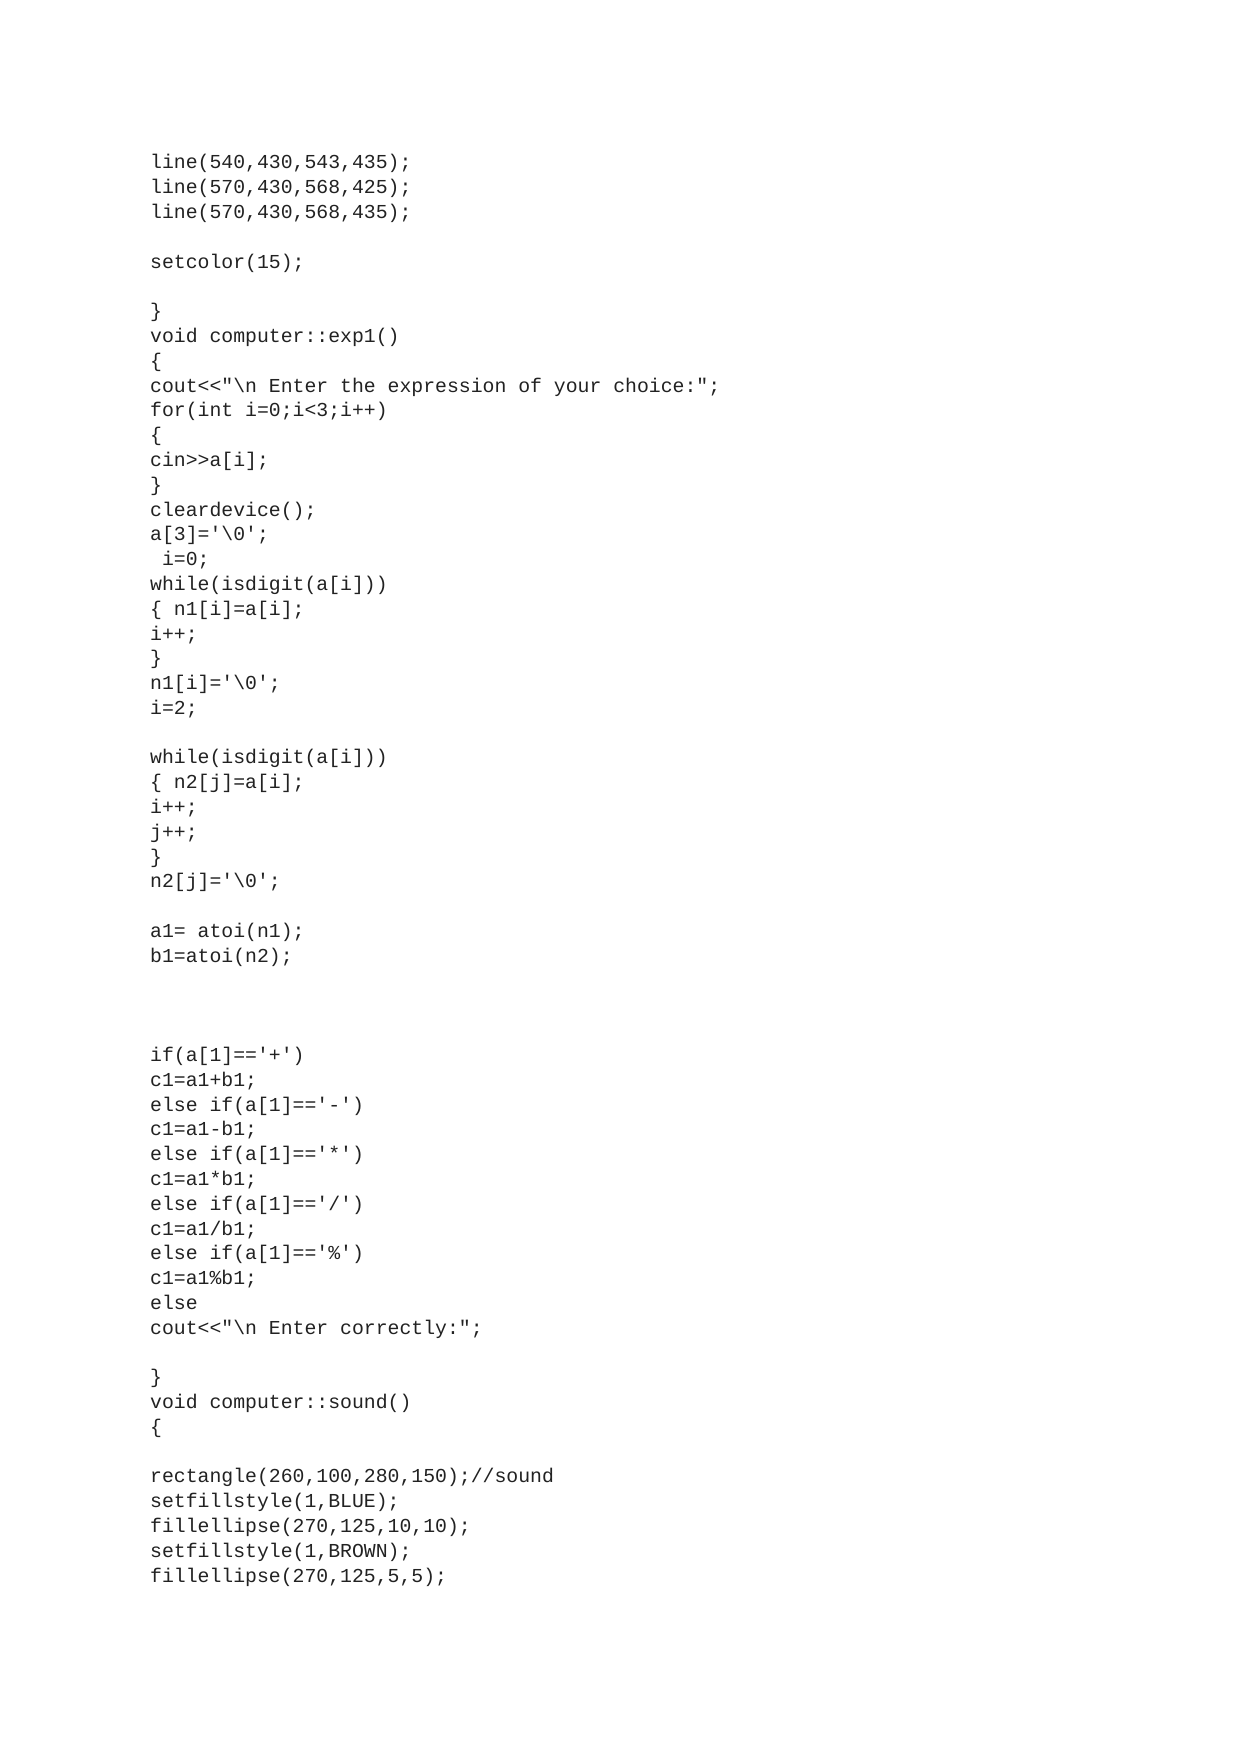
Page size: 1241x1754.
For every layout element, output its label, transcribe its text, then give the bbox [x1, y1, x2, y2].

text a[3]='\0'; [150, 522, 1090, 547]
text fillellipse(270,125,10,10); [150, 1513, 1090, 1538]
text n2[j]='\0'; [150, 869, 1090, 894]
text cleardevice(); [150, 497, 1090, 522]
text { [150, 1414, 1090, 1439]
text while(isdigit(a[i])) [150, 745, 1090, 770]
text c1=a1+b1; [150, 1067, 1090, 1092]
text } [150, 646, 1090, 671]
text n1[i]='\0'; [150, 671, 1090, 695]
text i=0; [150, 547, 1090, 571]
text rectangle(260,100,280,150);//sound [150, 1464, 1090, 1489]
text for(int i=0;i<3;i++) [150, 398, 1090, 423]
text c1=a1*b1; [150, 1166, 1090, 1191]
text j++; [150, 819, 1090, 844]
text { n2[j]=a[i]; [150, 770, 1090, 794]
text a1= atoi(n1); [150, 918, 1090, 943]
text else if(a[1]=='*') [150, 1142, 1090, 1166]
text else if(a[1]=='%') [150, 1241, 1090, 1266]
text cout<<"\n Enter the expression of your choice:"; [150, 373, 1090, 398]
text i++; [150, 794, 1090, 819]
text cout<<"\n Enter correctly:"; [150, 1315, 1090, 1340]
text fillellipse(270,125,5,5); [150, 1563, 1090, 1588]
text line(540,430,543,435); [150, 150, 1090, 175]
text } [150, 844, 1090, 869]
text } [150, 1365, 1090, 1389]
text c1=a1/b1; [150, 1216, 1090, 1241]
text void computer::exp1() [150, 323, 1090, 348]
text setfillstyle(1,BLUE); [150, 1489, 1090, 1513]
text else if(a[1]=='-') [150, 1092, 1090, 1117]
text else if(a[1]=='/') [150, 1191, 1090, 1216]
text i++; [150, 621, 1090, 646]
text b1=atoi(n2); [150, 943, 1090, 968]
text } [150, 299, 1090, 323]
text cin>>a[i]; [150, 447, 1090, 472]
text { [150, 348, 1090, 373]
text setfillstyle(1,BROWN); [150, 1538, 1090, 1563]
text { n1[i]=a[i]; [150, 596, 1090, 621]
text i=2; [150, 695, 1090, 720]
text if(a[1]=='+') [150, 1042, 1090, 1067]
text } [150, 472, 1090, 497]
text line(570,430,568,435); [150, 199, 1090, 224]
text void computer::sound() [150, 1389, 1090, 1414]
text setcolor(15); [150, 249, 1090, 274]
text line(570,430,568,425); [150, 175, 1090, 199]
text { [150, 423, 1090, 447]
text while(isdigit(a[i])) [150, 571, 1090, 596]
text c1=a1%b1; [150, 1266, 1090, 1290]
text c1=a1-b1; [150, 1117, 1090, 1142]
text else [150, 1290, 1090, 1315]
